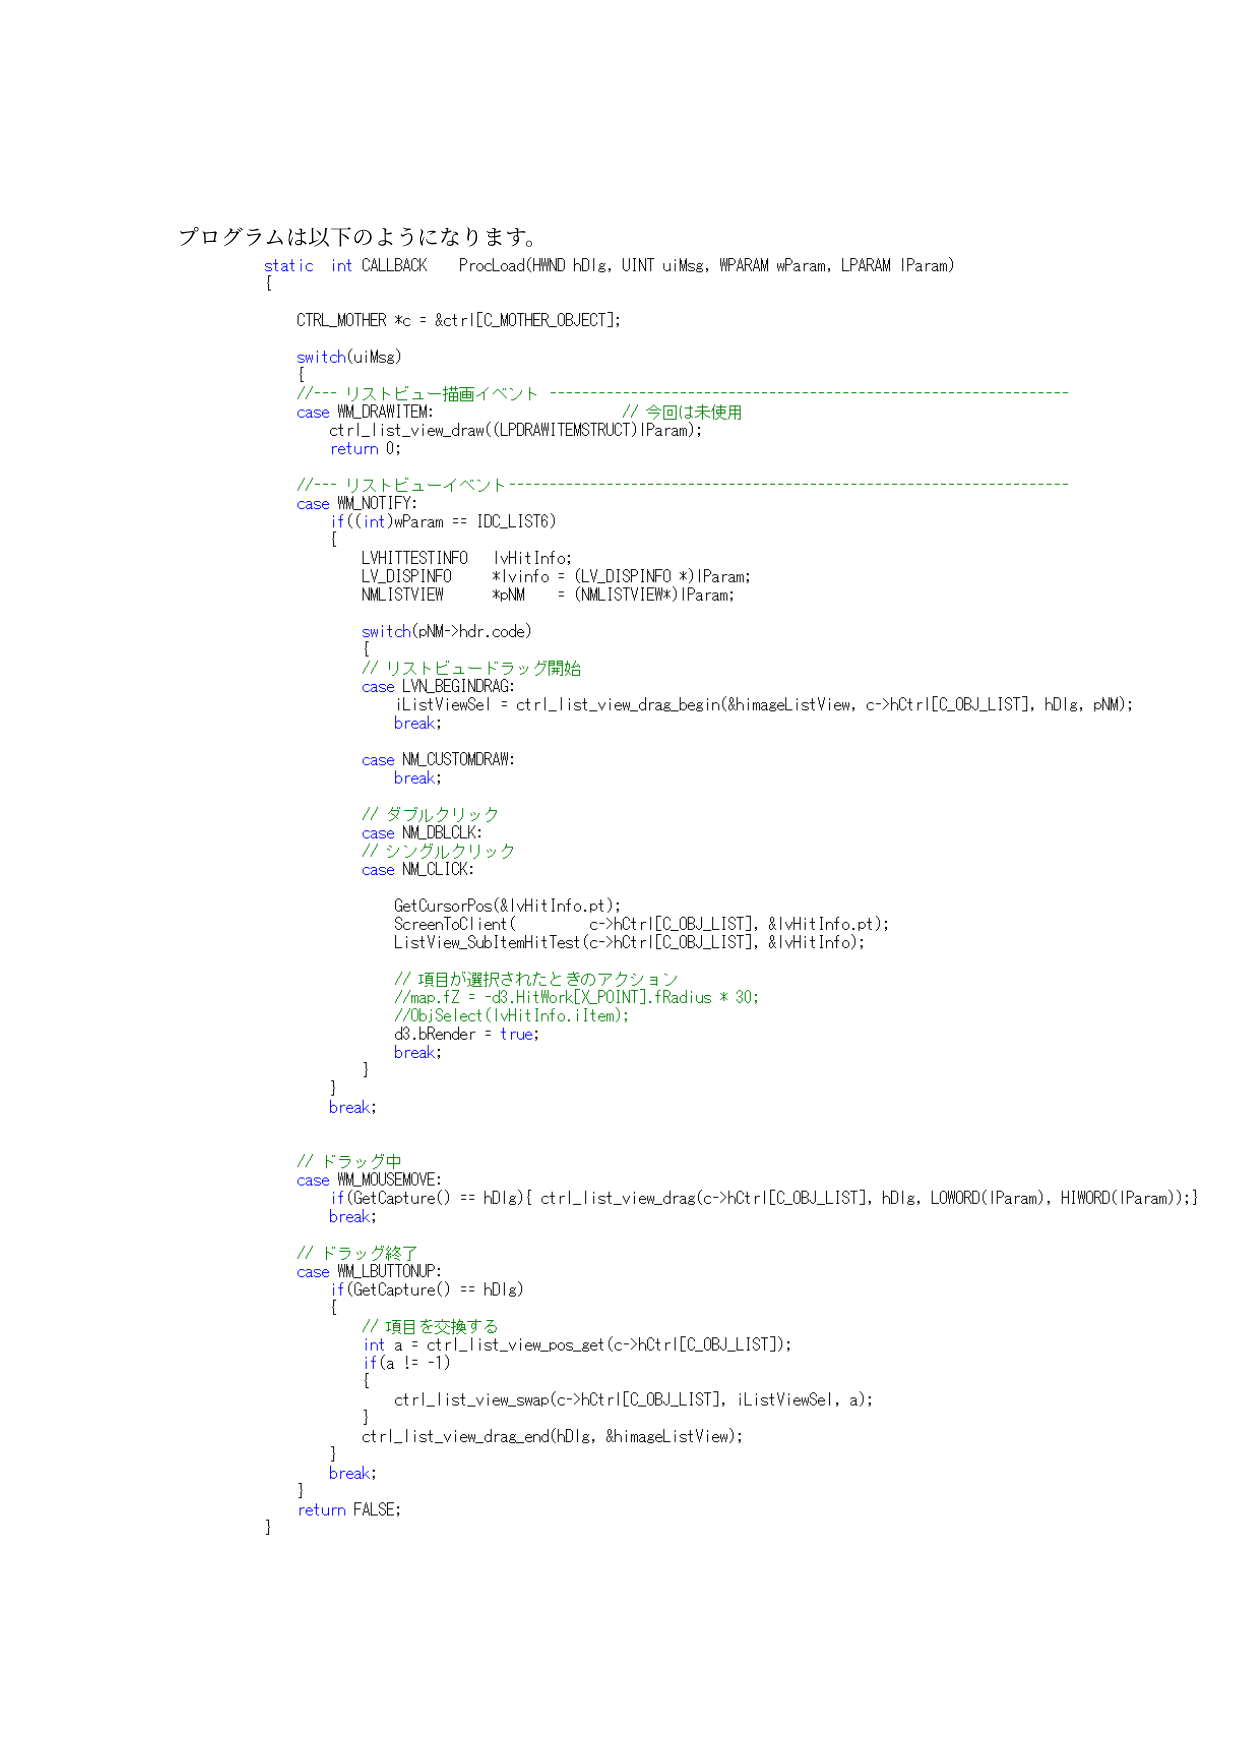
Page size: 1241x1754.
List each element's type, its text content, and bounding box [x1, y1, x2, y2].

picture [264, 254, 1136, 1118]
text プログラムは以下のようになります。 [177, 217, 1063, 254]
picture [264, 1154, 1199, 1541]
